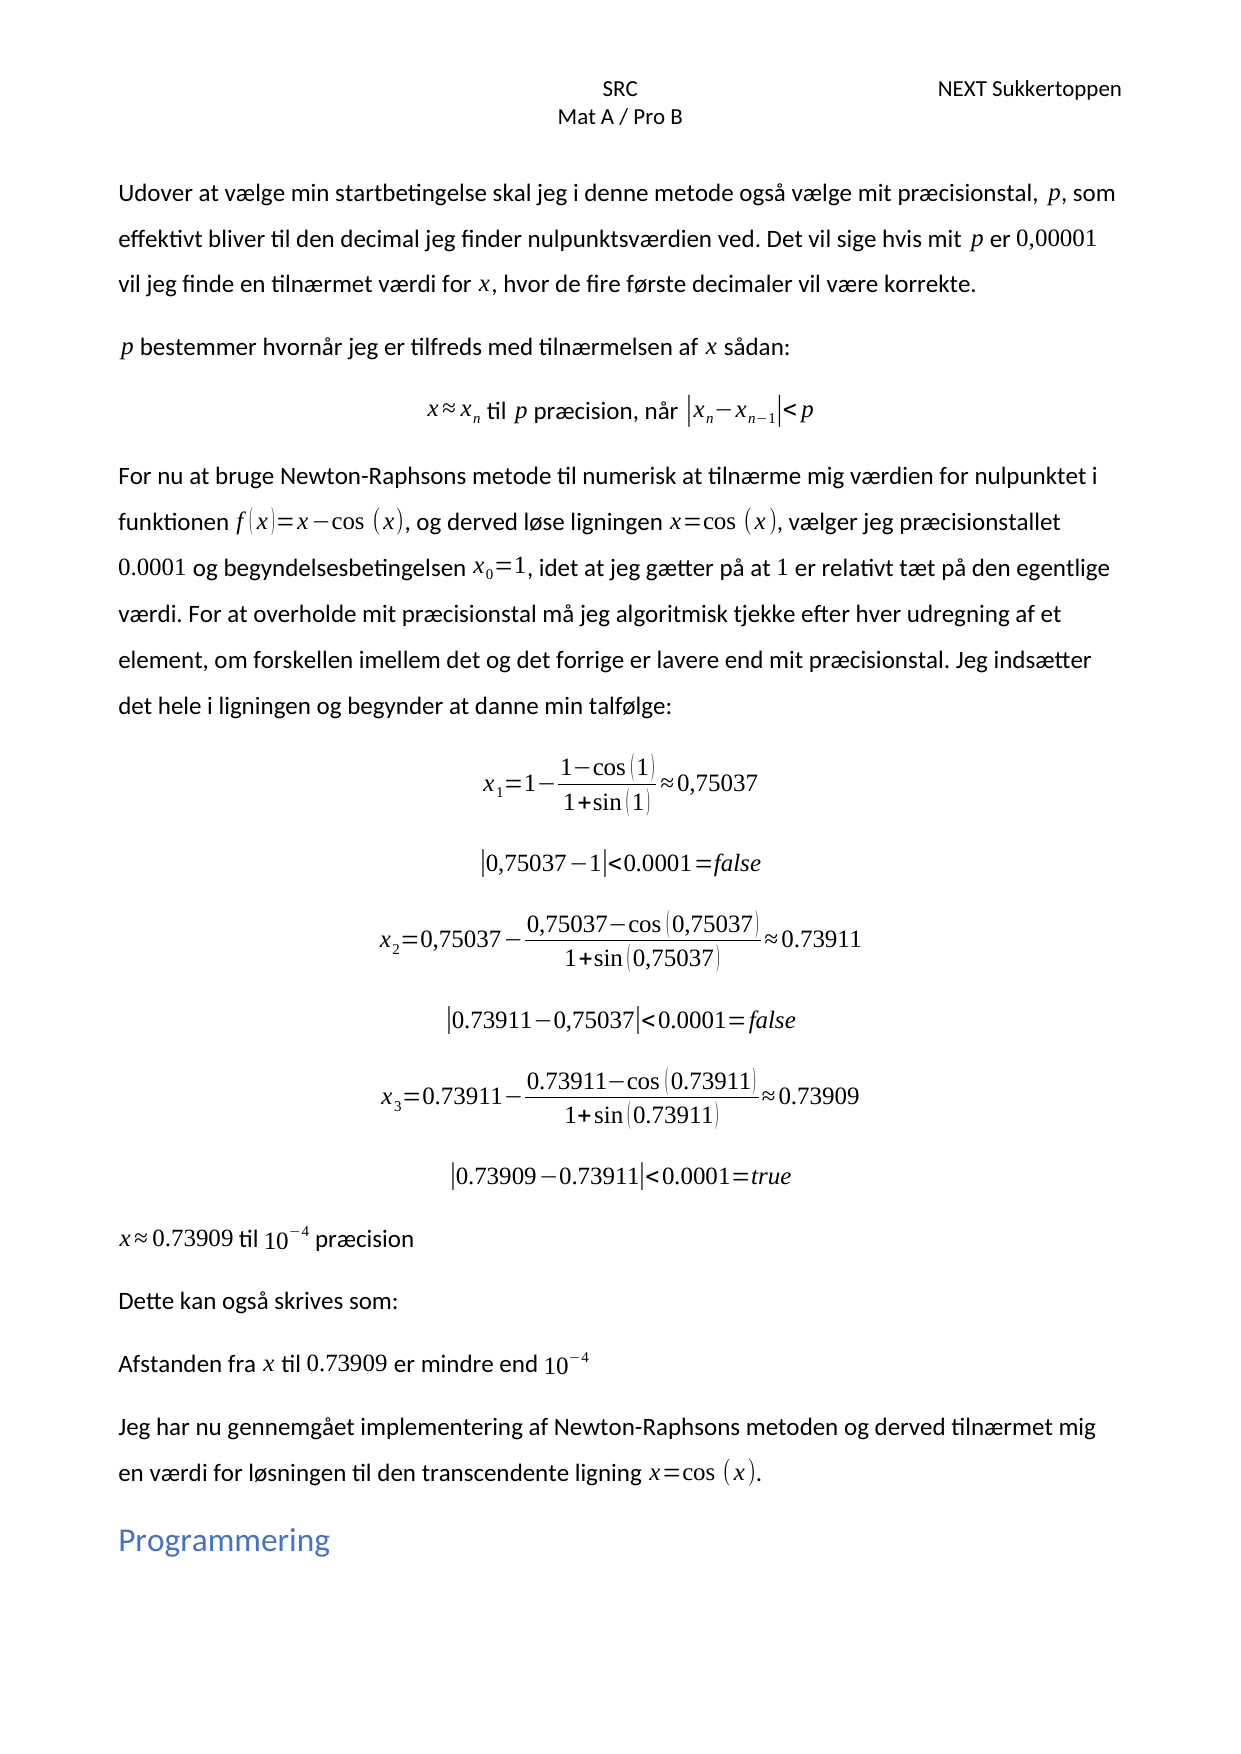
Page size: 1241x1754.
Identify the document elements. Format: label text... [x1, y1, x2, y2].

text For nu at bruge Newton-Raphsons metode til numerisk at tilnærme mig værdien for nulpunktet i funktionen , og derved løse ligningen , vælger jeg præcisionstallet og begyndelsesbetingelsen , idet at jeg gætter på at er relativt tæt på den egentlige værdi. For at overholde mit præcisionstal må jeg algoritmisk tjekke efter hver udregning af et element, om forskellen imellem det og det forrige er lavere end mit præcisionstal. Jeg indsætter det hele i ligningen og begynder at danne min talfølge: [118, 460, 1122, 720]
text Programmering [118, 1519, 1122, 1560]
text Udover at vælge min startbetingelse skal jeg i denne metode også vælge mit præcisionstal, , som effektivt bliver til den decimal jeg finder nulpunktsværdien ved. Det vil sige hvis mit er vil jeg finde en tilnærmet værdi for , hvor de fire første decimaler vil være korrekte. [118, 177, 1122, 299]
text Jeg har nu gennemgået implementering af Newton-Raphsons metoden og derved tilnærmet mig en værdi for løsningen til den transcendente ligning . [118, 1411, 1122, 1487]
text til præcision, når [118, 393, 1122, 428]
text bestemmer hvornår jeg er tilfreds med tilnærmelsen af sådan: [118, 331, 1122, 362]
text Afstanden fra til er mindre end [118, 1348, 1122, 1379]
text Dette kan også skrives som: [118, 1286, 1122, 1316]
text til præcision [118, 1222, 1122, 1254]
